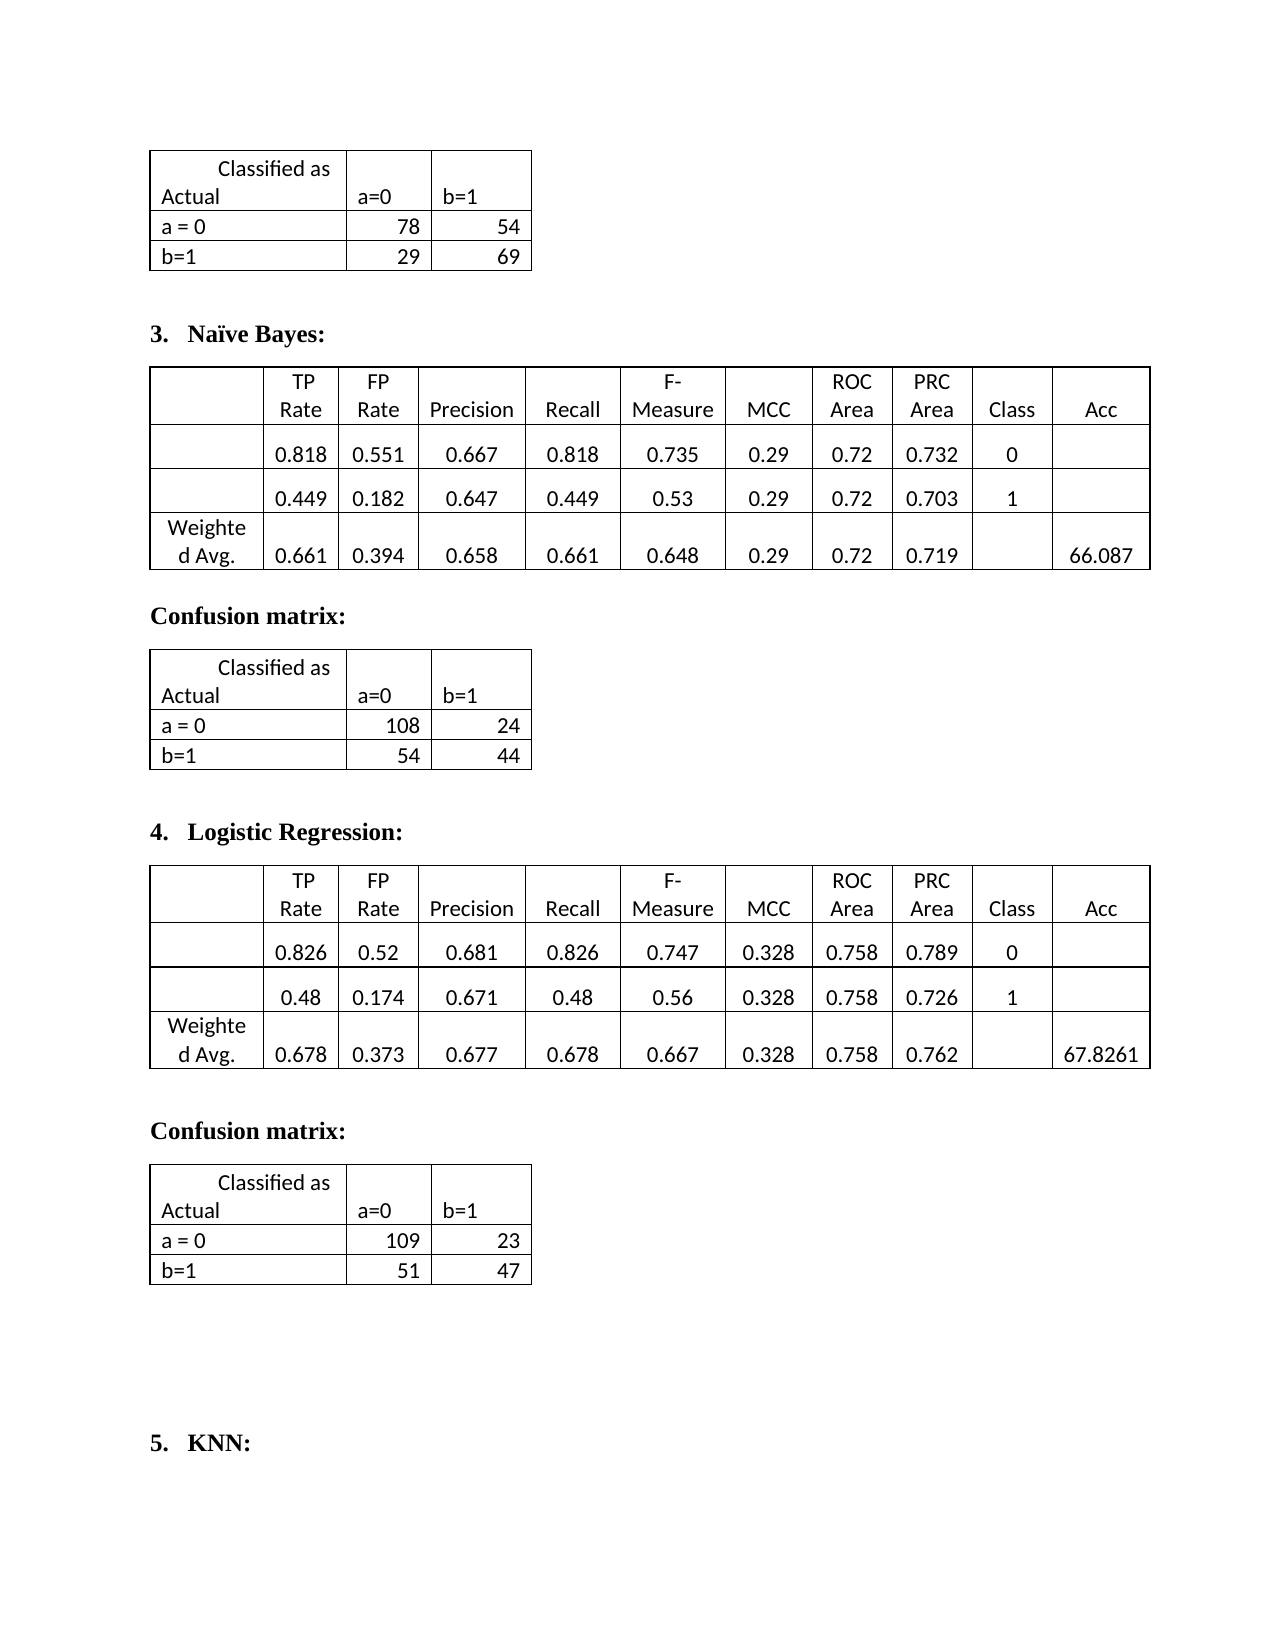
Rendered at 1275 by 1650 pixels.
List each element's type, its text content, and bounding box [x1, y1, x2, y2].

table_cell 0.648 [621, 513, 725, 569]
table_cell Weighted Avg. [151, 513, 263, 569]
table_header Acc [1053, 368, 1149, 423]
table_cell 0.758 [813, 968, 892, 1011]
table_header Classified as Actual [151, 650, 346, 709]
table_cell 0.747 [621, 923, 725, 966]
table_cell 0.667 [419, 425, 525, 468]
table_cell 0.758 [813, 923, 892, 966]
table_cell 24 [432, 710, 531, 739]
table_cell 0.373 [339, 1012, 418, 1068]
table_cell 29 [347, 241, 431, 270]
table_cell 0.328 [726, 1012, 812, 1068]
table_cell 66.087 [1053, 513, 1149, 569]
table_header ROC Area [813, 866, 892, 922]
table_cell [151, 425, 263, 468]
table_cell 0.818 [526, 425, 620, 468]
table_header a=0 [347, 151, 431, 210]
table_cell 0 [973, 425, 1052, 468]
table_header [151, 866, 263, 922]
table_cell 69 [432, 241, 531, 270]
table_header F-Measure [621, 866, 725, 922]
table_cell 0.671 [419, 968, 525, 1011]
list Naïve Bayes: [150, 319, 1125, 347]
table_cell 54 [347, 740, 431, 769]
table_cell 0.52 [339, 923, 418, 966]
table_cell [973, 513, 1052, 569]
table_cell 0.762 [893, 1012, 972, 1068]
table_cell 0.449 [264, 469, 338, 512]
table_cell 0.818 [264, 425, 338, 468]
table_cell [151, 968, 263, 1011]
table_cell 0.394 [339, 513, 418, 569]
table_cell 44 [432, 740, 531, 769]
table_cell 0.29 [726, 469, 812, 512]
table_cell 1 [973, 469, 1052, 512]
table_cell b=1 [151, 740, 346, 769]
table_header PRC Area [893, 368, 972, 423]
table_cell a = 0 [151, 1225, 346, 1254]
table_cell 0.732 [893, 425, 972, 468]
table_cell 0.667 [621, 1012, 725, 1068]
table_cell 0.48 [264, 968, 338, 1011]
table_header F-Measure [621, 368, 725, 423]
table_cell a = 0 [151, 710, 346, 739]
table_cell 0.72 [813, 469, 892, 512]
table_cell [1053, 923, 1149, 966]
table_header ROC Area [813, 368, 892, 423]
table_cell 0.29 [726, 513, 812, 569]
table_cell 0.72 [813, 513, 892, 569]
table_cell 0.826 [526, 923, 620, 966]
table_cell 0.661 [526, 513, 620, 569]
table_header MCC [726, 368, 812, 423]
table_header Acc [1053, 866, 1149, 922]
text Confusion matrix: [150, 570, 1125, 630]
table_cell 78 [347, 211, 431, 240]
table_cell 0.678 [264, 1012, 338, 1068]
table_cell Weighted Avg. [151, 1012, 263, 1068]
table_cell 0.328 [726, 968, 812, 1011]
table_header Classified as Actual [151, 151, 346, 210]
table_cell 0.735 [621, 425, 725, 468]
table_header [151, 368, 263, 423]
table_cell [973, 1012, 1052, 1068]
table_cell 0.328 [726, 923, 812, 966]
table_header MCC [726, 866, 812, 922]
table_header a=0 [347, 650, 431, 709]
table_cell 54 [432, 211, 531, 240]
list KNN: [150, 1428, 1125, 1457]
table_cell b=1 [151, 241, 346, 270]
table_cell 0.182 [339, 469, 418, 512]
table_cell b=1 [151, 1255, 346, 1284]
table_cell 0.48 [526, 968, 620, 1011]
table_cell 0.758 [813, 1012, 892, 1068]
table_cell 67.8261 [1053, 1012, 1149, 1068]
table_cell 0.677 [419, 1012, 525, 1068]
table_header Precision [419, 368, 525, 423]
table_cell [1053, 469, 1149, 512]
table_cell 0.681 [419, 923, 525, 966]
table_cell [1053, 425, 1149, 468]
table_cell [1053, 968, 1149, 1011]
table_header Classified as Actual [151, 1165, 346, 1224]
table_header FP Rate [339, 866, 418, 922]
table_cell 0.703 [893, 469, 972, 512]
table_cell 0.72 [813, 425, 892, 468]
table_header FP Rate [339, 368, 418, 423]
table_header Class [973, 866, 1052, 922]
table_header Class [973, 368, 1052, 423]
table_cell 0.551 [339, 425, 418, 468]
table_cell 0.174 [339, 968, 418, 1011]
table_header TP Rate [264, 866, 338, 922]
table_cell 0.678 [526, 1012, 620, 1068]
table_cell 108 [347, 710, 431, 739]
table_header Recall [526, 866, 620, 922]
table_cell 0.726 [893, 968, 972, 1011]
table_cell 0.29 [726, 425, 812, 468]
table_cell 0.658 [419, 513, 525, 569]
text Confusion matrix: [150, 1116, 1125, 1145]
table_cell a = 0 [151, 211, 346, 240]
table_cell 0.449 [526, 469, 620, 512]
table_header Precision [419, 866, 525, 922]
table_header b=1 [432, 650, 531, 709]
table_cell 51 [347, 1255, 431, 1284]
table_header TP Rate [264, 368, 338, 423]
table_cell 23 [432, 1225, 531, 1254]
table_cell 0.53 [621, 469, 725, 512]
table_header Recall [526, 368, 620, 423]
table_cell 0.789 [893, 923, 972, 966]
table_cell 0.826 [264, 923, 338, 966]
table_header a=0 [347, 1165, 431, 1224]
table_cell 47 [432, 1255, 531, 1284]
table_cell 0 [973, 923, 1052, 966]
table_cell [151, 469, 263, 512]
table_cell 0.661 [264, 513, 338, 569]
table_cell 0.719 [893, 513, 972, 569]
table_cell 0.56 [621, 968, 725, 1011]
table_cell [151, 923, 263, 966]
table_cell 0.647 [419, 469, 525, 512]
table_header b=1 [432, 151, 531, 210]
table_cell 1 [973, 968, 1052, 1011]
table_header PRC Area [893, 866, 972, 922]
list Logistic Regression: [150, 817, 1125, 846]
table_cell 109 [347, 1225, 431, 1254]
table_header b=1 [432, 1165, 531, 1224]
